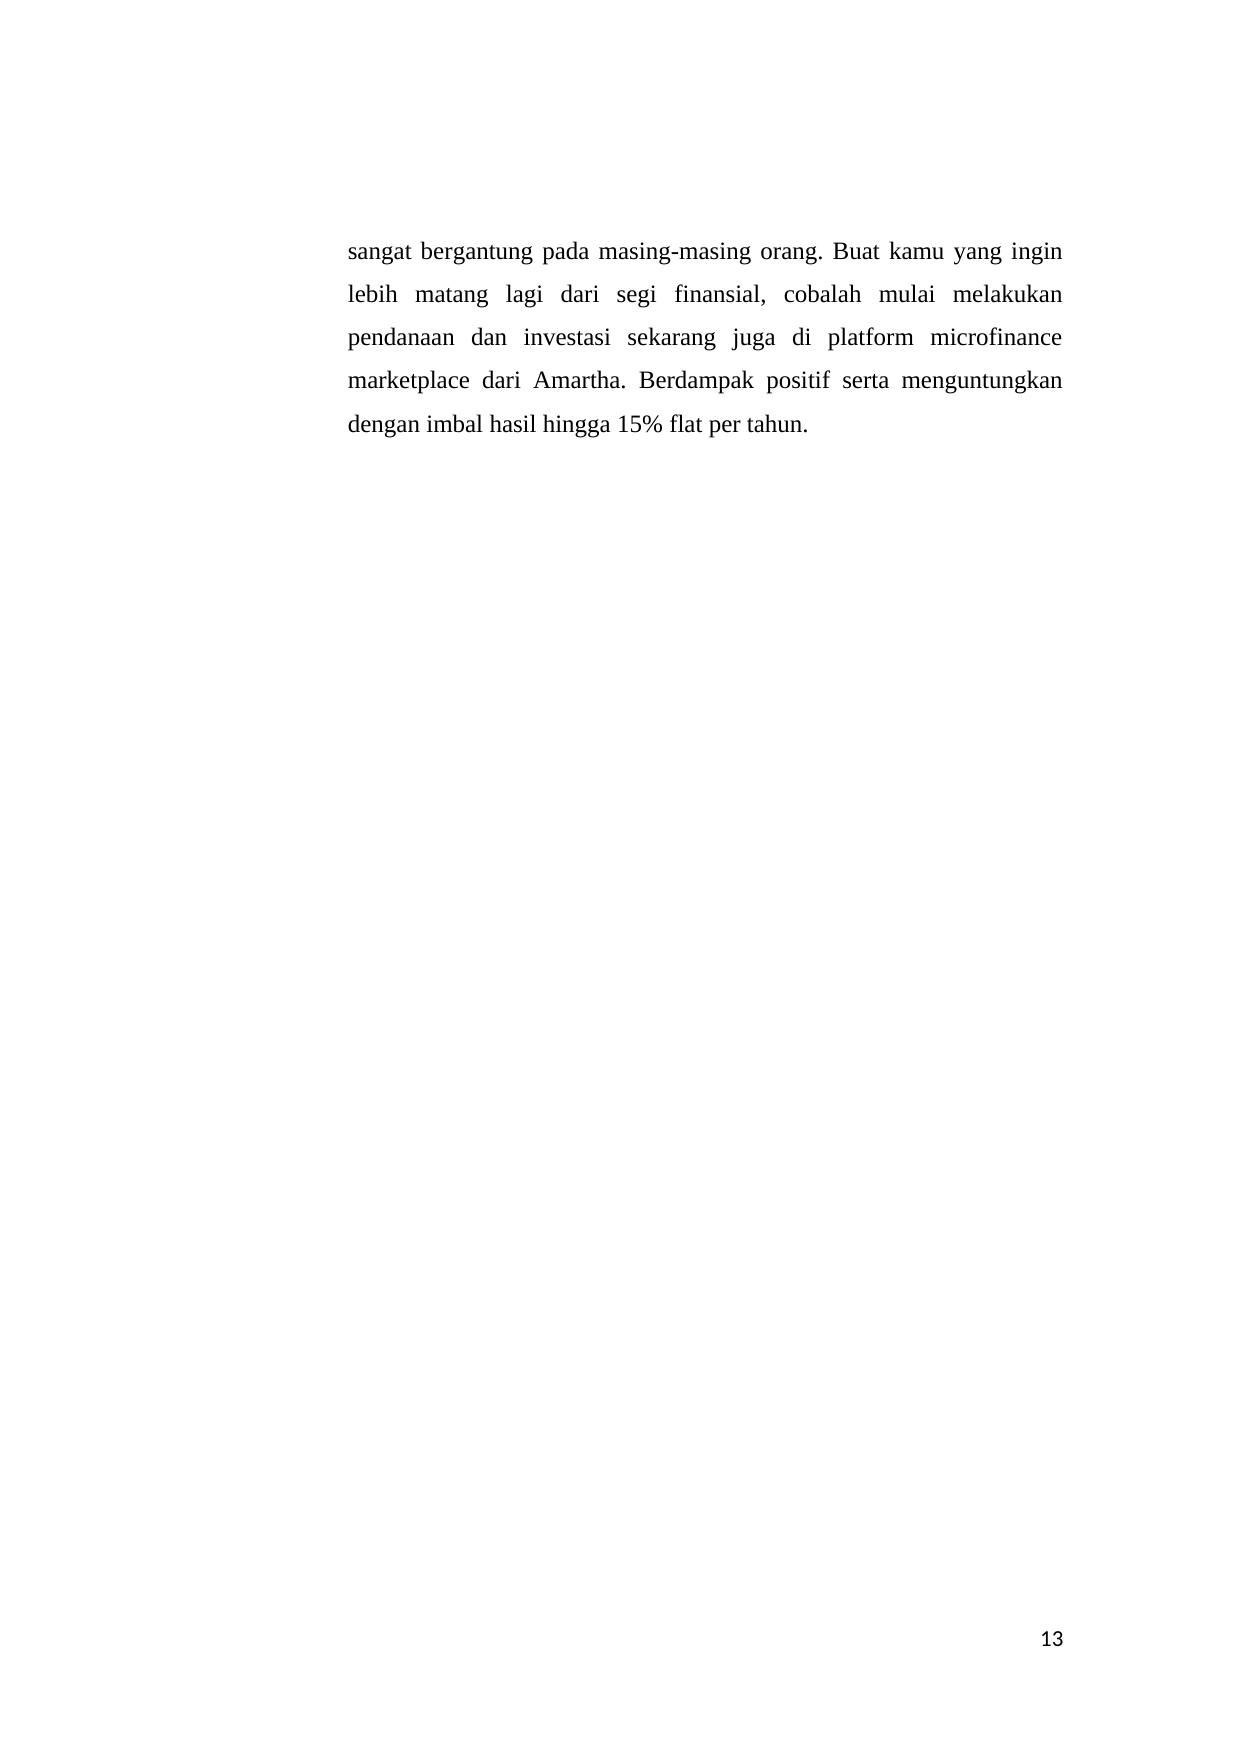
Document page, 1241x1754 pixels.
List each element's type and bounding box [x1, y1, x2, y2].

list [348, 236, 1063, 437]
